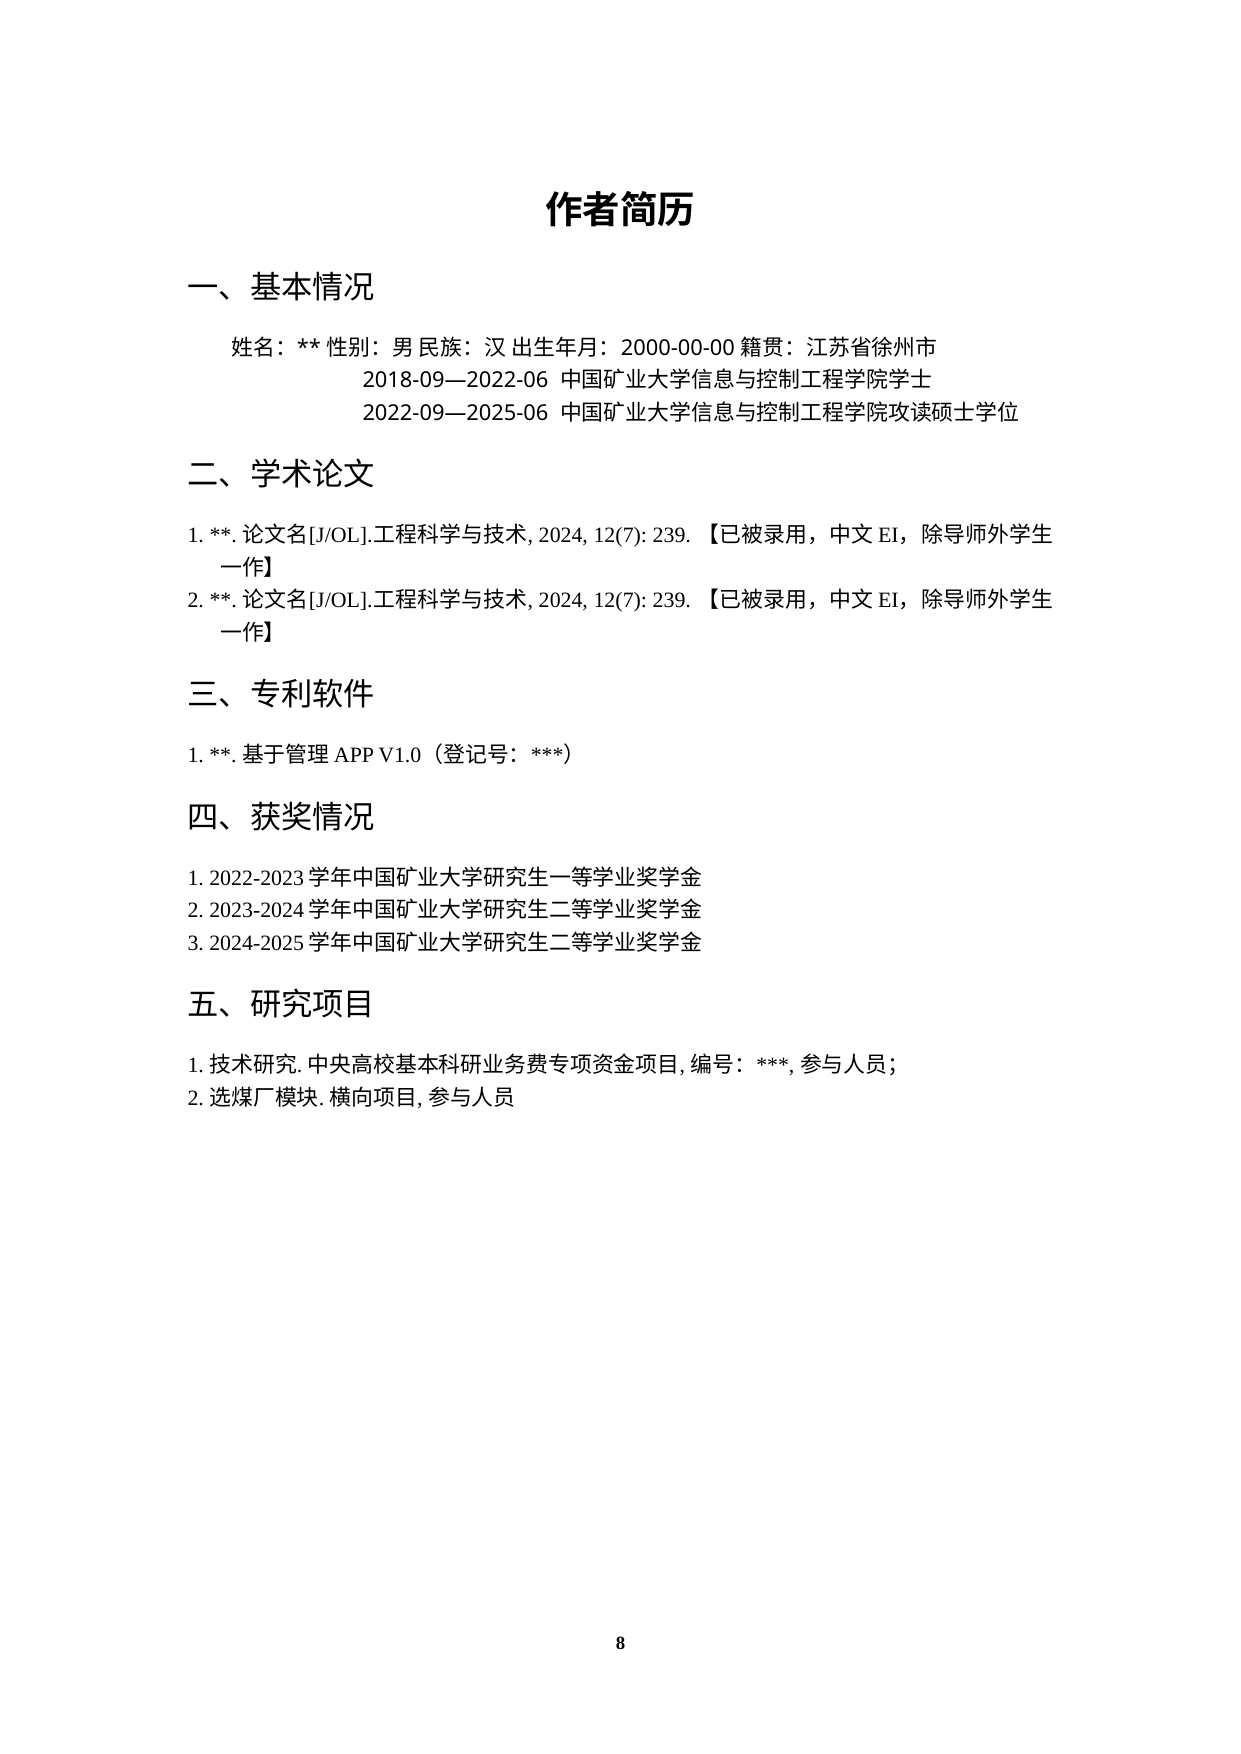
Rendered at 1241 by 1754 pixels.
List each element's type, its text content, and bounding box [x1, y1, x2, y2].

text 二、学术论文 [187, 439, 1053, 504]
text 2. **. 论文名[J/OL].工程科学与技术, 2024, 12(7): 239. 【已被录用，中文EI，除导师外学生一作】 [187, 582, 1053, 647]
text 2. 2023-2024学年中国矿业大学研究生二等学业奖学金 [187, 892, 1053, 924]
text 姓名：** 性别：男 民族：汉 出生年月：2000-00-00 籍贯：江苏省徐州市 [187, 329, 1053, 362]
text 2022-09—2025-06 中国矿业大学信息与控制工程学院攻读硕士学位 [187, 394, 1053, 427]
text 2018-09—2022-06 中国矿业大学信息与控制工程学院学士 [340, 362, 1053, 394]
text 五、研究项目 [187, 969, 1053, 1034]
text 1. 2022-2023学年中国矿业大学研究生一等学业奖学金 [187, 859, 1053, 892]
text 四、获奖情况 [187, 782, 1053, 847]
text 三、专利软件 [187, 659, 1053, 724]
text 作者简历 [187, 174, 1053, 239]
text 1. 技术研究. 中央高校基本科研业务费专项资金项目, 编号：***, 参与人员； [187, 1047, 1053, 1079]
text 1. **. 论文名[J/OL].工程科学与技术, 2024, 12(7): 239. 【已被录用，中文EI，除导师外学生一作】 [187, 517, 1053, 582]
text 1. **. 基于管理APP V1.0（登记号：***） [187, 737, 1053, 769]
text 一、基本情况 [187, 252, 1053, 317]
text 2. 选煤厂模块. 横向项目, 参与人员 [187, 1079, 1053, 1112]
text 3. 2024-2025学年中国矿业大学研究生二等学业奖学金 [187, 924, 1053, 957]
